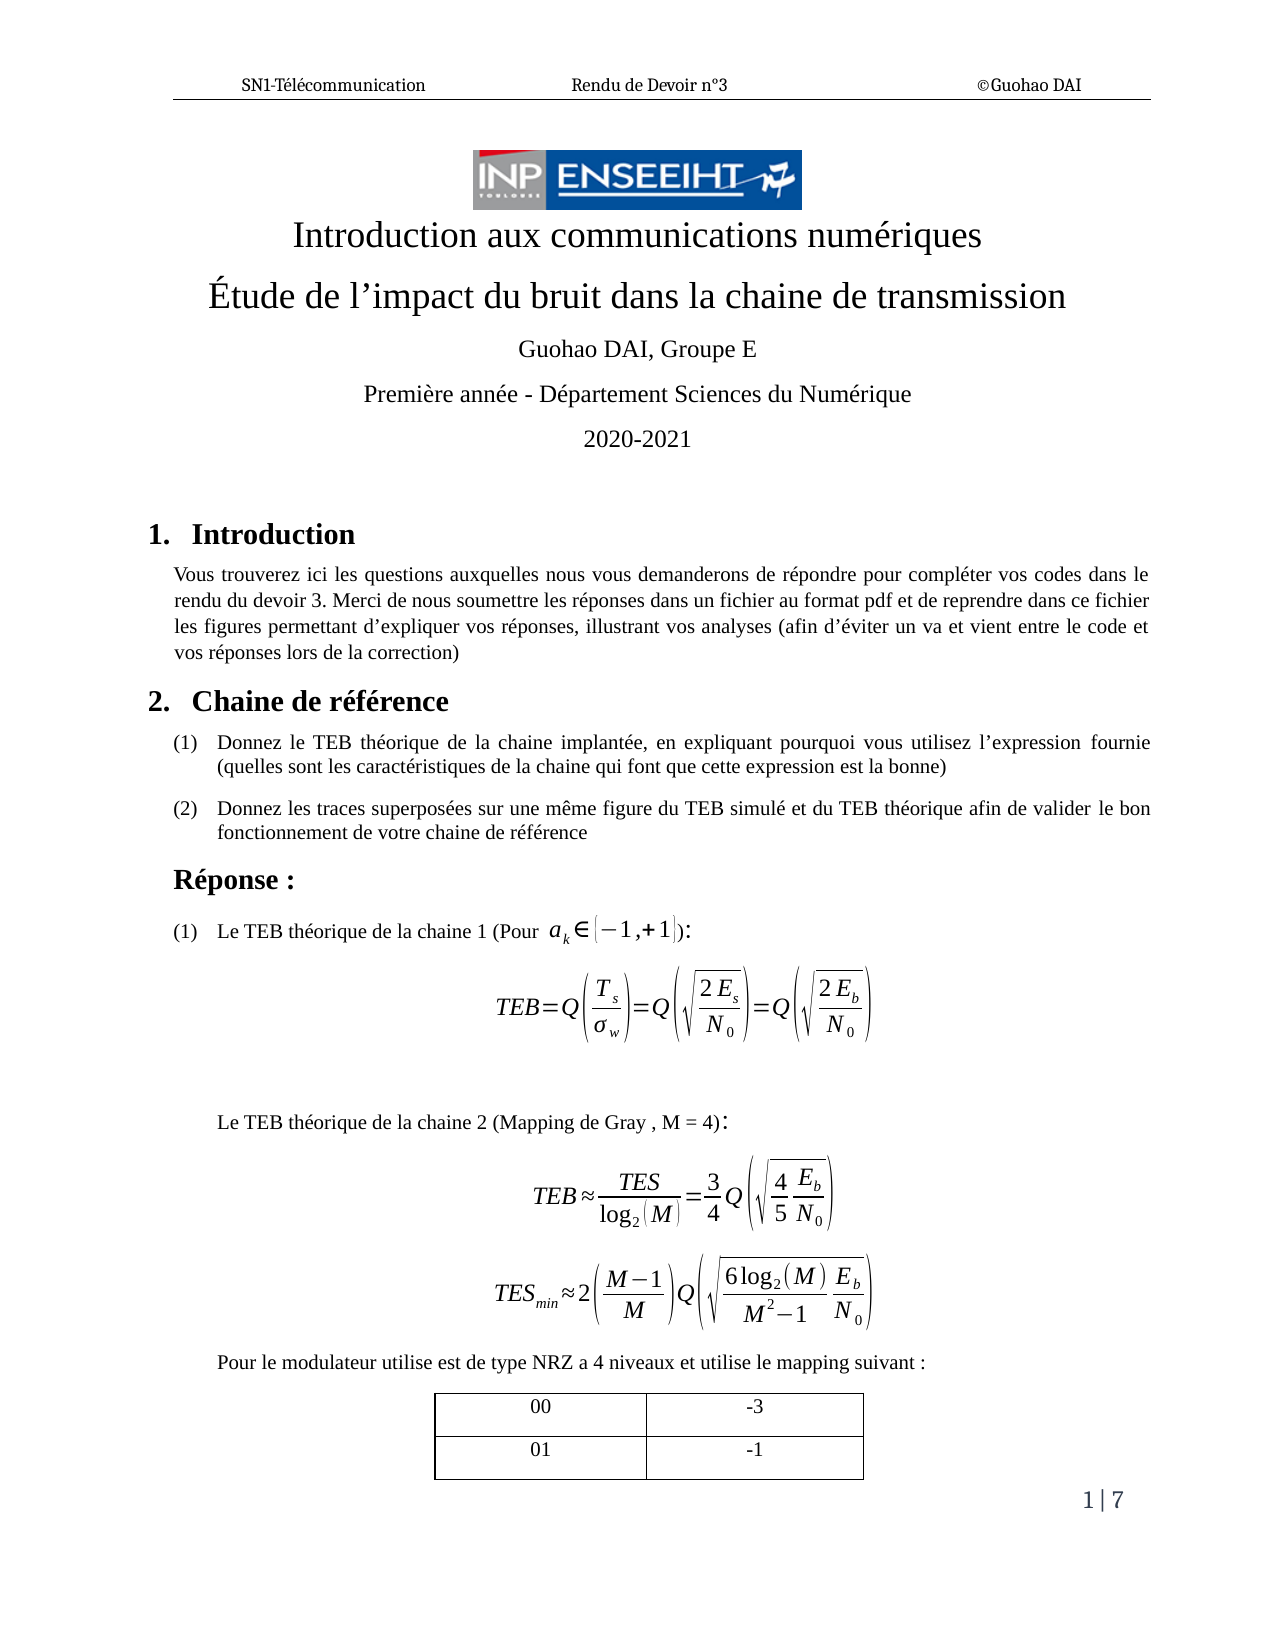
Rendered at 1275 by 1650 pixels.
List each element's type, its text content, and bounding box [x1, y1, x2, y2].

picture [473, 150, 802, 210]
table_header -3 [647, 1394, 863, 1436]
list Le TEB théorique de la chaine 2 (Mapping de Gray , M = 4)： [217, 1106, 1151, 1136]
text Vous trouverez ici les questions auxquelles nous vous demanderons de répondre pour compléter vos codes dans le rendu du devoir 3. Merci de nous soumettre les réponses dans un fichier au format pdf et de reprendre dans ce fichier les figures permettant d’expliquer vos réponses, illustrant vos analyses (afin d’éviter un va et vient entre le code et vos réponses lors de la correction) [173, 562, 1151, 664]
list Donnez le TEB théorique de la chaine implantée, en expliquant pourquoi vous utilisez l’expression fournie (quelles sont les caractéristiques de la chaine qui font que cette expression est la bonne) [173, 730, 1151, 778]
subtitle Introduction [148, 516, 1151, 551]
text Première année - Département Sciences du Numérique [148, 379, 1127, 408]
subtitle Chaine de référence [148, 683, 1151, 718]
list Donnez les traces superposées sur une même figure du TEB simulé et du TEB théorique afin de valider le bon fonctionnement de votre chaine de référence [173, 796, 1151, 844]
subtitle Introduction aux communications numériques [148, 150, 1127, 256]
text Réponse : [173, 862, 1151, 896]
text Guohao DAI, Groupe E [148, 334, 1127, 363]
table_header 00 [436, 1394, 646, 1436]
text Étude de l’impact du bruit dans la chaine de transmission [148, 274, 1127, 317]
table_cell -1 [647, 1437, 863, 1479]
list Pour le modulateur utilise est de type NRZ a 4 niveaux et utilise le mapping suivant : [217, 1350, 1151, 1374]
text 2020-2021 [148, 424, 1127, 453]
list Le TEB théorique de la chaine 1 (Pour )： [173, 914, 1151, 947]
table_cell 01 [436, 1437, 646, 1479]
